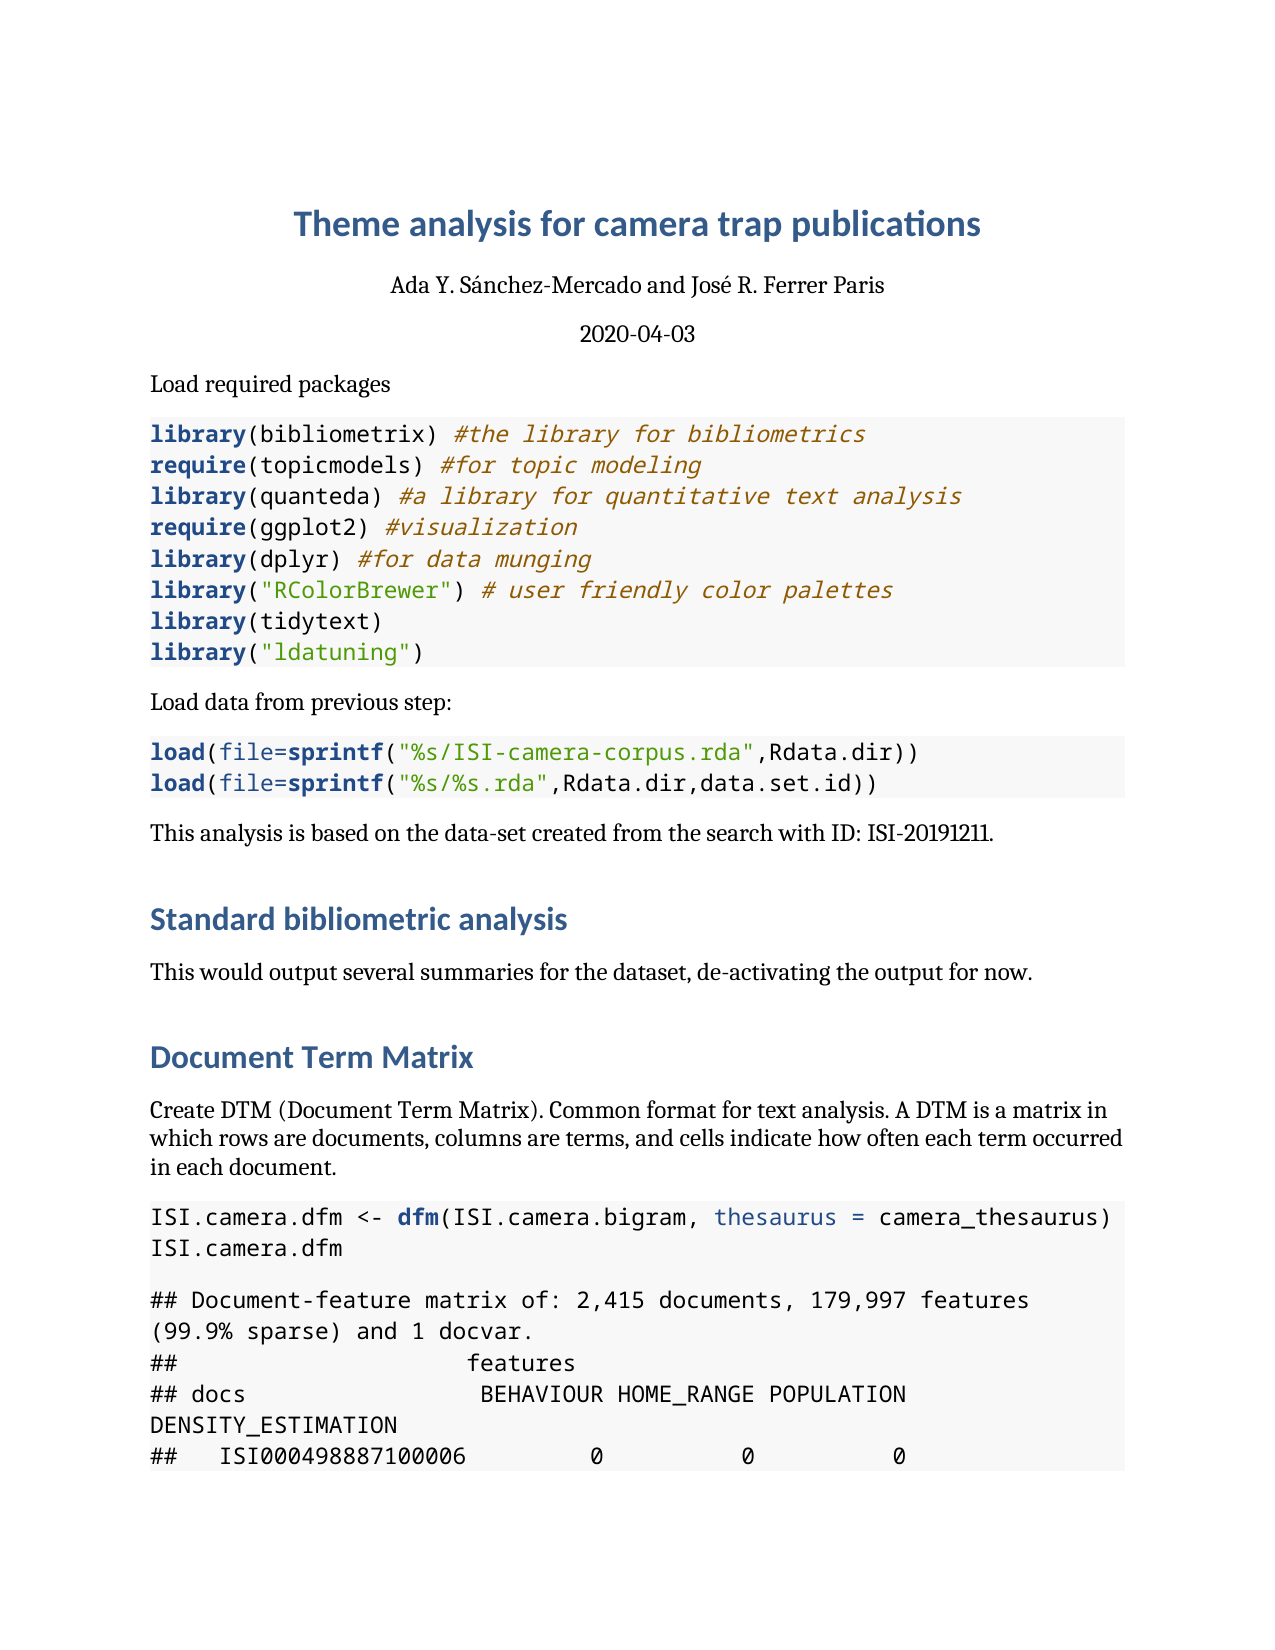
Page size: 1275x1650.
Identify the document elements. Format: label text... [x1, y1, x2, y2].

text ISI.camera.dfm <- dfm(ISI.camera.bigram, thesaurus = camera_thesaurus) ISI.camera.dfm [342, 1201, 1125, 1263]
text load(file=sprintf("%s/ISI-camera-corpus.rda",Rdata.dir)) load(file=sprintf("%s/%s.rda",Rdata.dir,data.set.id)) [879, 736, 1125, 798]
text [150, 1284, 1125, 1471]
text This analysis is based on the data-set created from the search with ID: ISI-20191211. [150, 819, 1125, 848]
subtitle Document Term Matrix [150, 1036, 1125, 1077]
text library(bibliometrix) #the library for bibliometrics require(topicmodels) #for topic modeling library(quanteda) #a library for quantitative text analysis require(ggplot2) #visualization library(dplyr) #for data munging library("RColorBrewer") # user friendly color palettes library(tidytext) library("ldatuning") [150, 417, 1125, 667]
text 2020-04-03 [150, 320, 1125, 349]
text Load data from previous step: [150, 688, 1125, 717]
subtitle Standard bibliometric analysis [150, 898, 1125, 939]
text Create DTM (Document Term Matrix). Common format for text analysis. A DTM is a matrix in which rows are documents, columns are terms, and cells indicate how often each term occurred in each document. [150, 1096, 1125, 1182]
text This would output several summaries for the dataset, de-activating the output for now. [150, 957, 1125, 986]
text Load required packages [150, 370, 1125, 399]
title Theme analysis for camera trap publications [150, 200, 1125, 246]
text Ada Y. Sánchez-Mercado and José R. Ferrer Paris [150, 271, 1125, 299]
